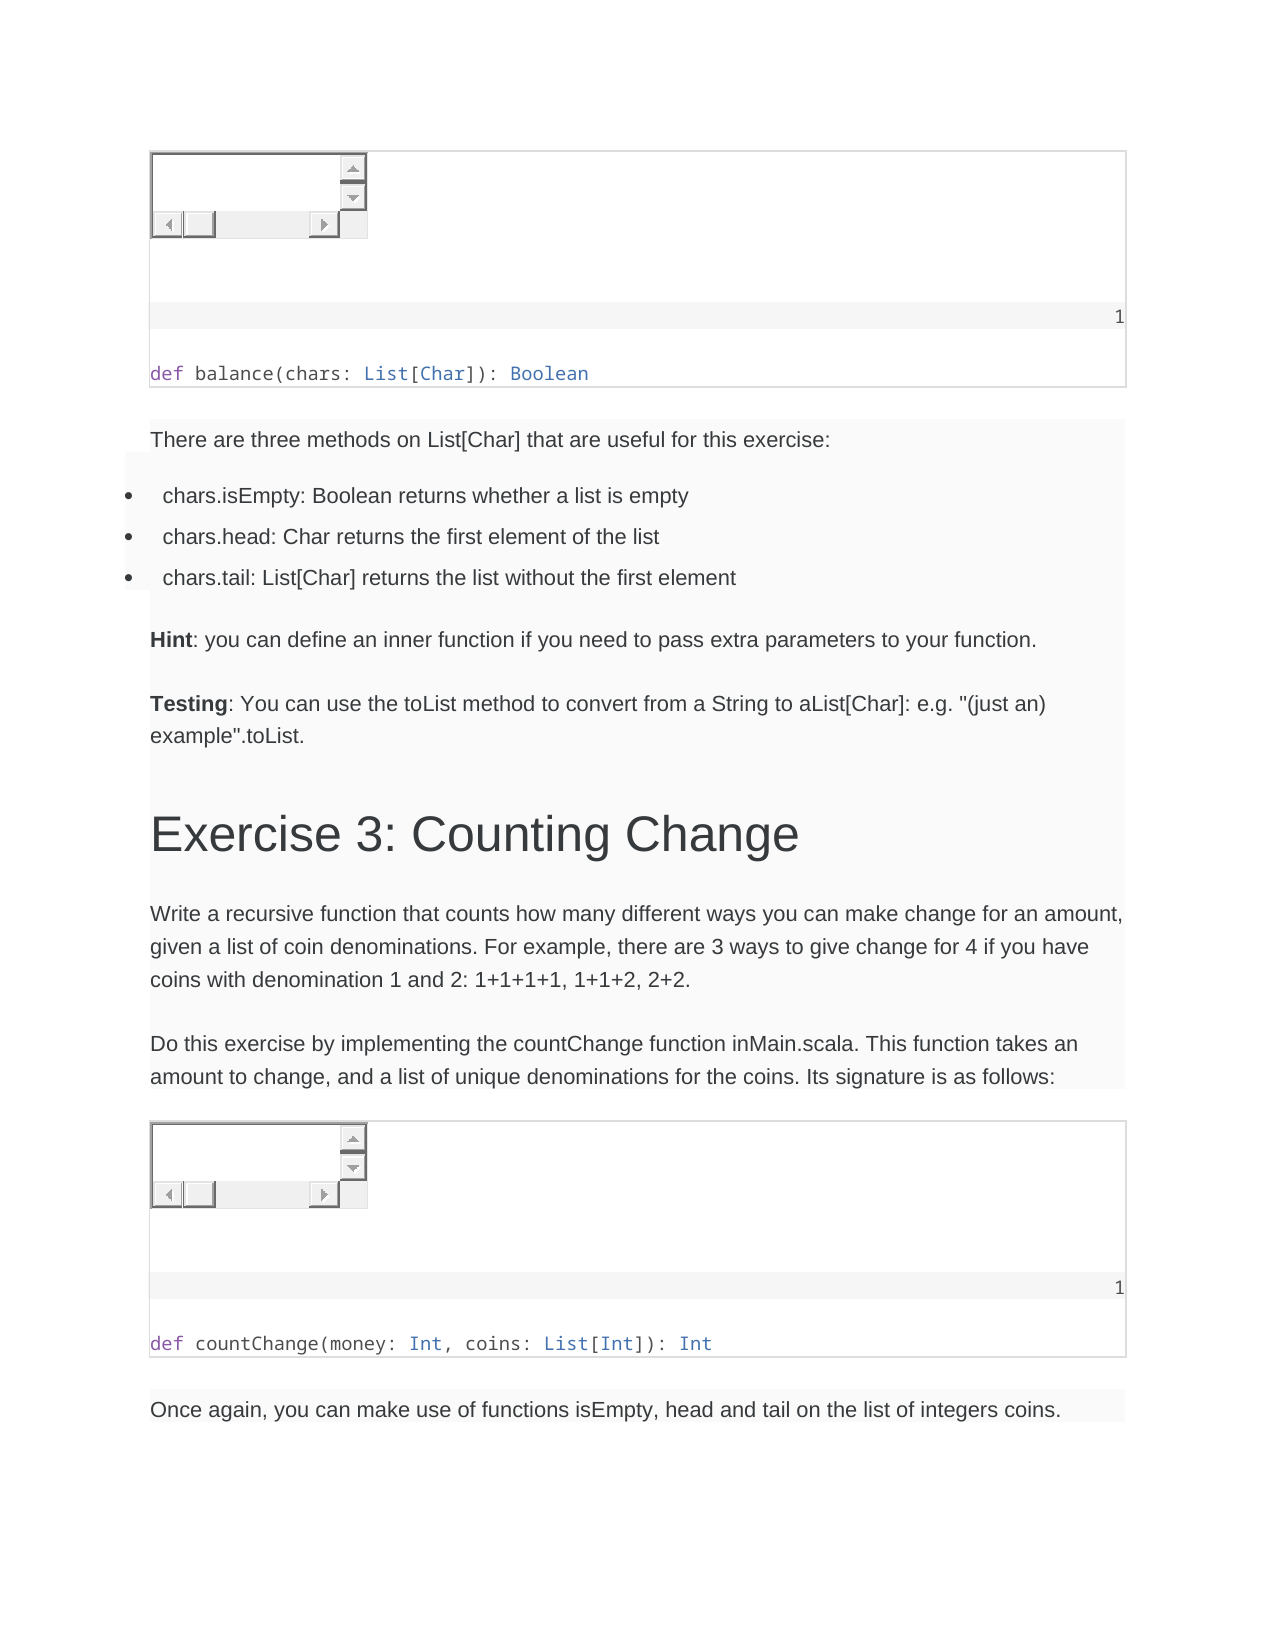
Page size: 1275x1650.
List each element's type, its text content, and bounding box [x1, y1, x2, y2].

text Testing: You can use the toList method to convert from a String to aList[Char]: e.g. "(just an) example".toList. [150, 683, 1125, 749]
text 1 [150, 302, 1125, 329]
list chars.isEmpty: Boolean returns whether a list is empty [125, 483, 1125, 508]
text Once again, you can make use of functions isEmpty, head and tail on the list of integers coins. [150, 1389, 1125, 1422]
text def countChange(money: Int, coins: List[Int]): Int [150, 1329, 1125, 1356]
list chars.tail: List[Char] returns the list without the first element [125, 564, 1125, 590]
text Hint: you can define an inner function if you need to pass extra parameters to your function. [150, 619, 1125, 652]
text Write a recursive function that counts how many different ways you can make change for an amount, given a list of coin denominations. For example, there are 3 ways to give change for 4 if you have coins with denomination 1 and 2: 1+1+1+1, 1+1+2, 2+2. [150, 894, 1125, 992]
text Do this exercise by implementing the countChange function inMain.scala. This function takes an amount to change, and a list of unique denominations for the coins. Its signature is as follows: [150, 1023, 1125, 1089]
text There are three methods on List[Char] that are useful for this exercise: [150, 419, 1125, 452]
list chars.head: Char returns the first element of the list [125, 524, 1125, 549]
text Exercise 3: Counting Change [150, 805, 1125, 862]
text 1 [150, 1272, 1125, 1299]
text def balance(chars: List[Char]): Boolean [150, 359, 1125, 386]
